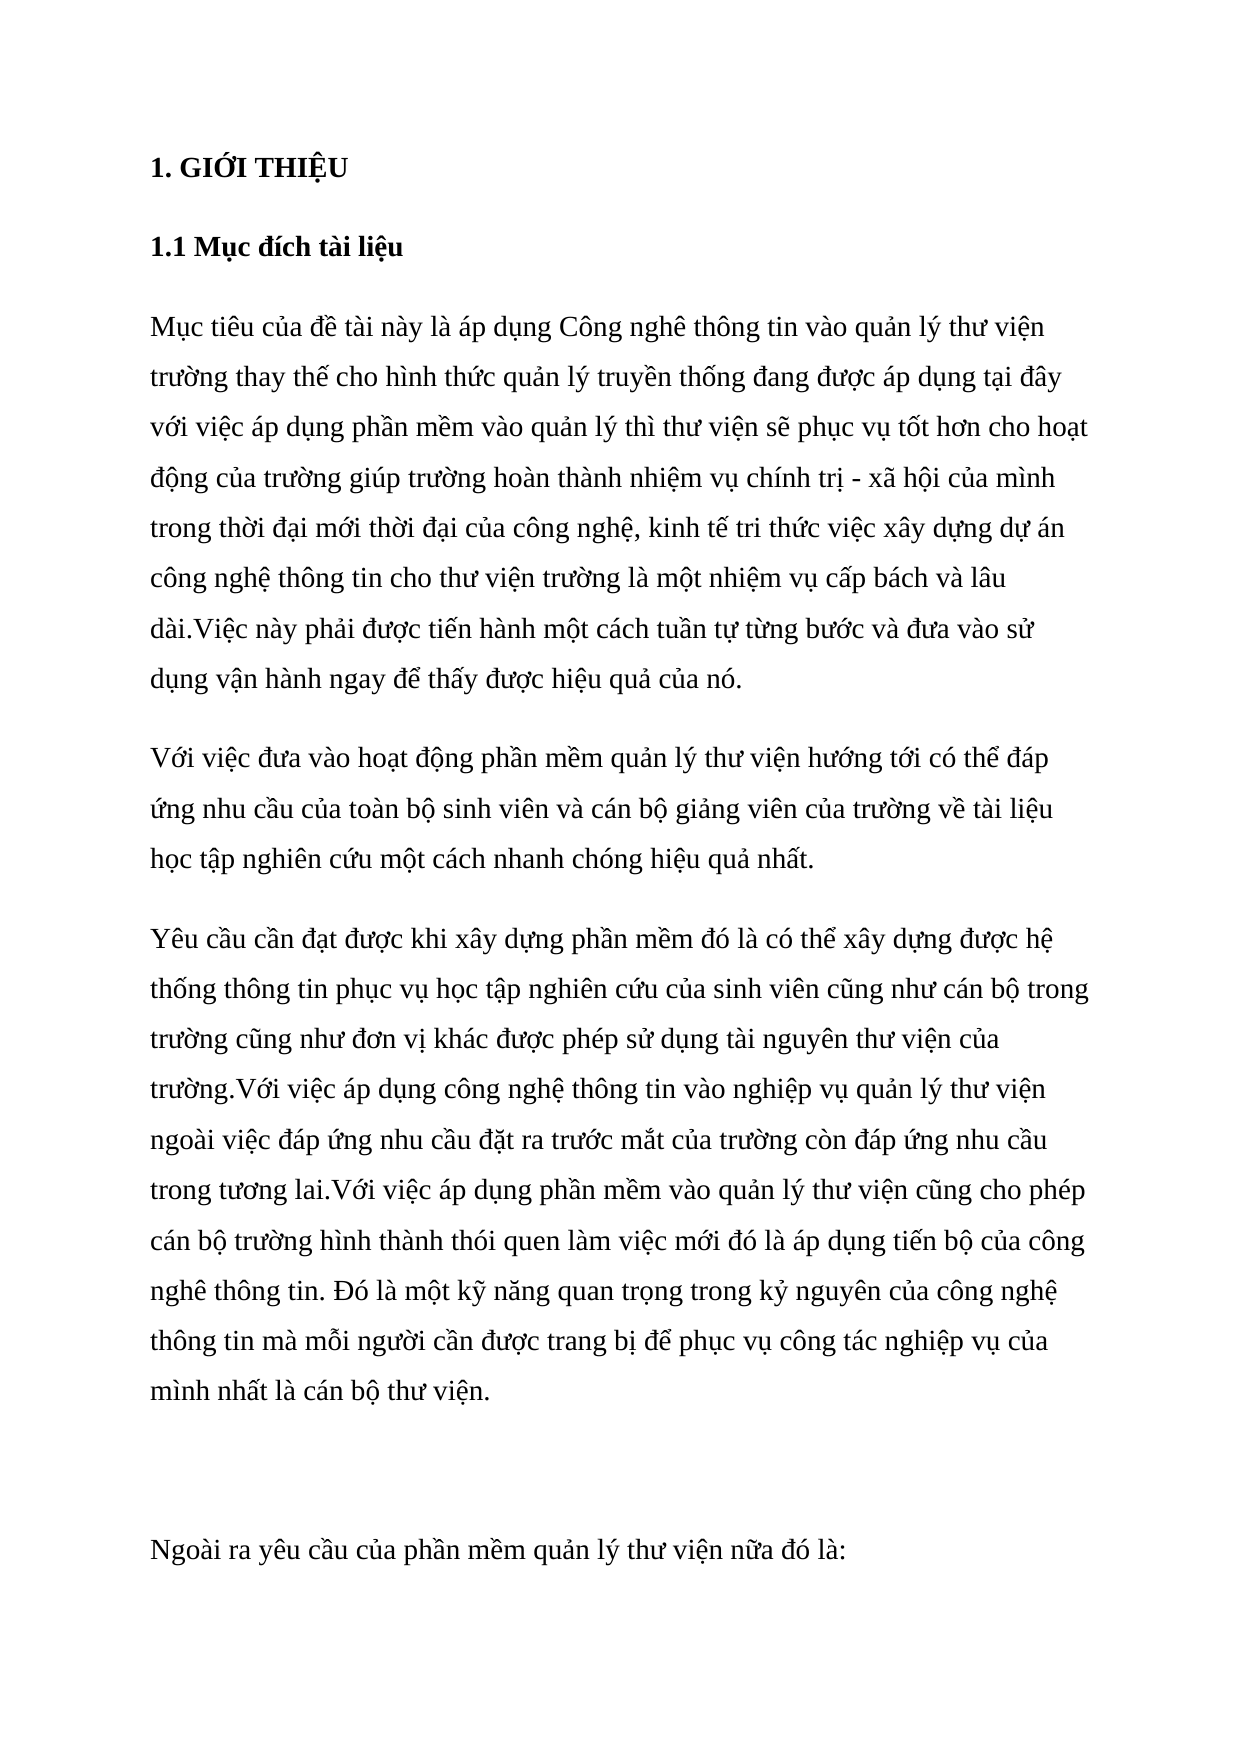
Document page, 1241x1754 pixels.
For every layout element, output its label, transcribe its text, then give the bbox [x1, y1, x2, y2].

text Với việc đưa vào hoạt động phần mềm quản lý thư viện hướng tới có thể đáp ứng nhu cầu của toàn bộ sinh viên và cán bộ giảng viên của trường về tài liệu học tập nghiên cứu một cách nhanh chóng hiệu quả nhất. [150, 741, 1090, 875]
text Yêu cầu cần đạt được khi xây dựng phần mềm đó là có thể xây dựng được hệ thống thông tin phục vụ học tập nghiên cứu của sinh viên cũng như cán bộ trong trường cũng như đơn vị khác được phép sử dụng tài nguyên thư viện của trường.Với việc áp dụng công nghệ thông tin vào nghiệp vụ quản lý thư viện ngoài việc đáp ứng nhu cầu đặt ra trước mắt của trường còn đáp ứng nhu cầu trong tương lai.Với việc áp dụng phần mềm vào quản lý thư viện cũng cho phép cán bộ trường hình thành thói quen làm việc mới đó là áp dụng tiến bộ của công nghê thông tin. Đó là một kỹ năng quan trọng trong kỷ nguyên của công nghệ thông tin mà mỗi người cần được trang bị để phục vụ công tác nghiệp vụ của mình nhất là cán bộ thư viện. [150, 921, 1090, 1407]
text Mục tiêu của đề tài này là áp dụng Công nghê thông tin vào quản lý thư viện trường thay thế cho hình thức quản lý truyền thống đang được áp dụng tại đây với việc áp dụng phần mềm vào quản lý thì thư viện sẽ phục vụ tốt hơn cho hoạt động của trường giúp trường hoàn thành nhiệm vụ chính trị - xã hội của mình trong thời đại mới thời đại của công nghệ, kinh tế tri thức việc xây dựng dự án công nghệ thông tin cho thư viện trường là một nhiệm vụ cấp bách và lâu dài.Việc này phải được tiến hành một cách tuần tự từng bước và đưa vào sử dụng vận hành ngay để thấy được hiệu quả của nó. [150, 309, 1090, 695]
text 1.1 Mục đích tài liệu [150, 229, 1090, 263]
text Ngoài ra yêu cầu của phần mềm quản lý thư viện nữa đó là: [150, 1532, 1090, 1566]
text 1. GIỚI THIỆU [150, 150, 1090, 183]
